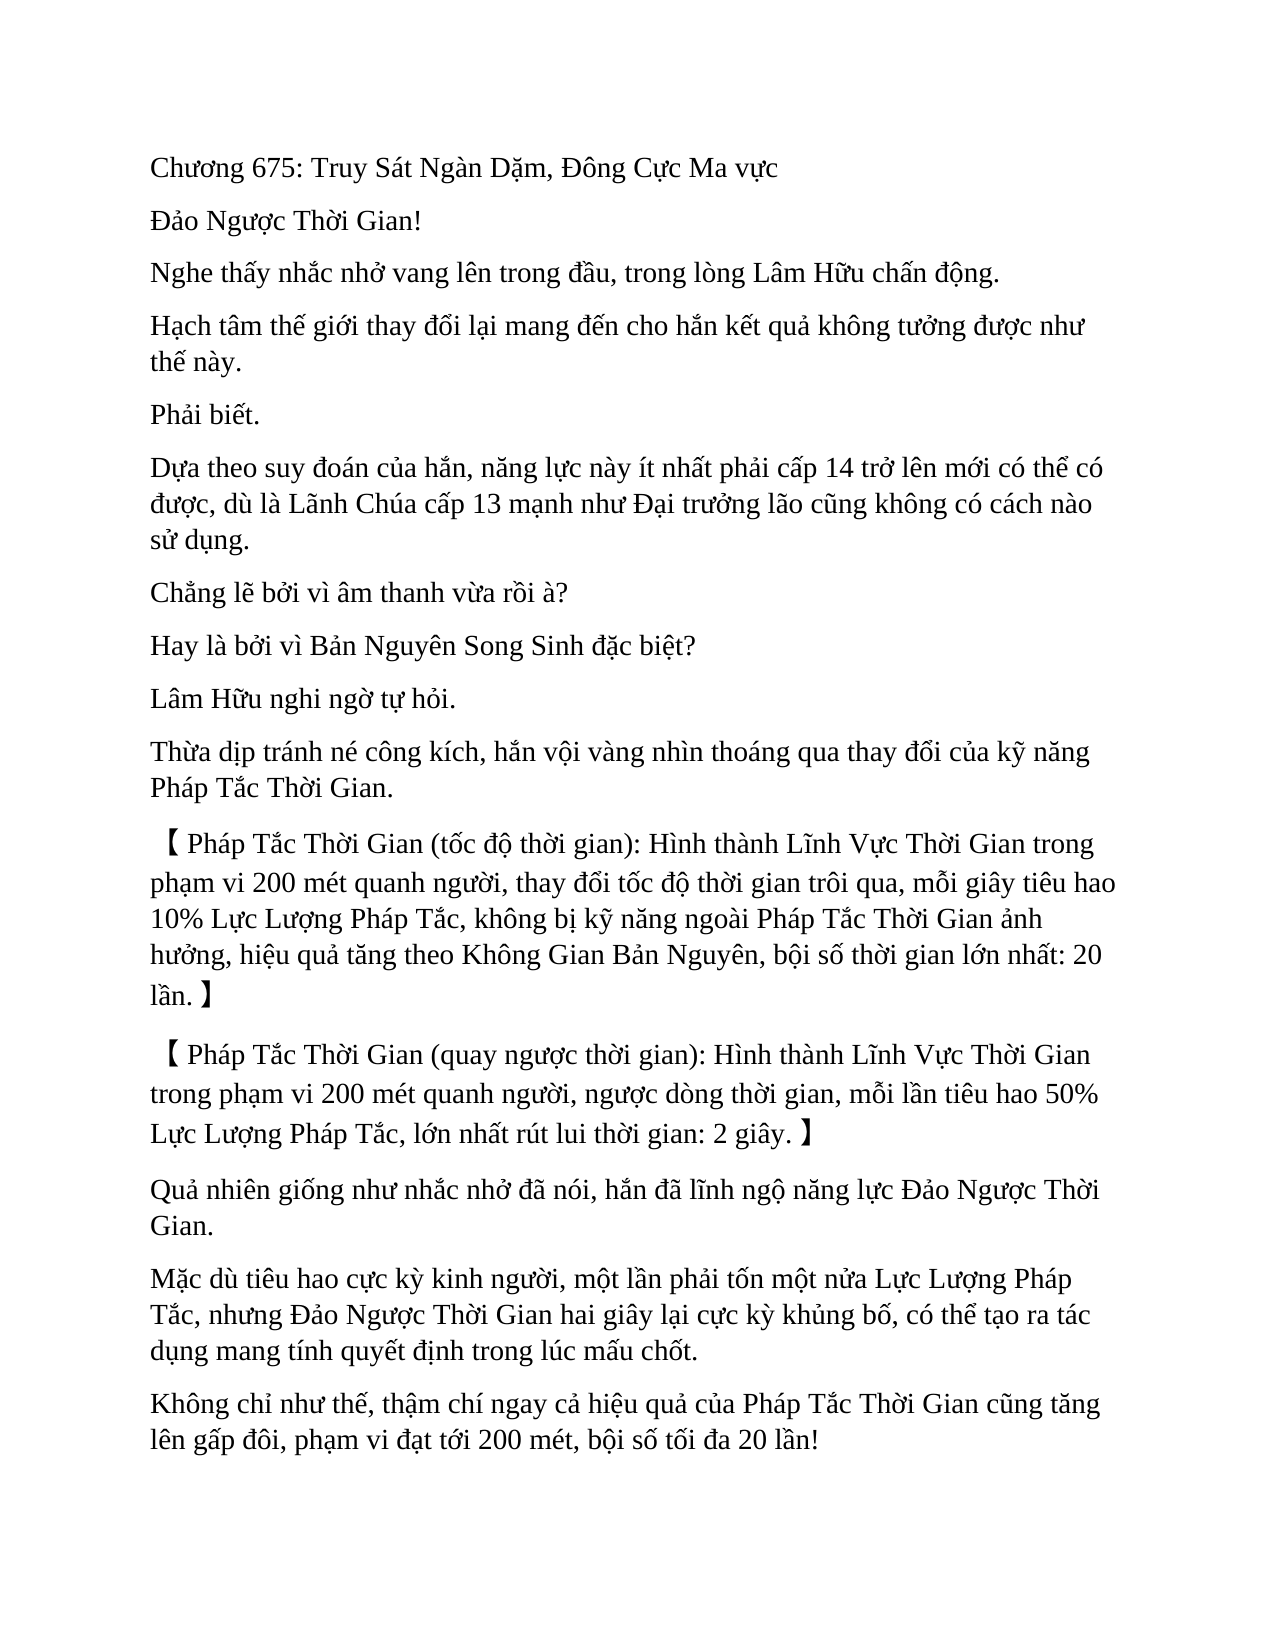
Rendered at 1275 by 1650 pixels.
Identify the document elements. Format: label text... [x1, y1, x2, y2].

text Chẳng lẽ bởi vì âm thanh vừa rồi à? [150, 575, 1125, 609]
text 【 Pháp Tắc Thời Gian (quay ngược thời gian): Hình thành Lĩnh Vực Thời Gian trong phạm vi 200 mét quanh người, ngược dòng thời gian, mỗi lần tiêu hao 50% Lực Lượng Pháp Tắc, lớn nhất rút lui thời gian: 2 giây. 】 [150, 1033, 1125, 1152]
text 【 Pháp Tắc Thời Gian (tốc độ thời gian): Hình thành Lĩnh Vực Thời Gian trong phạm vi 200 mét quanh người, thay đổi tốc độ thời gian trôi qua, mỗi giây tiêu hao 10% Lực Lượng Pháp Tắc, không bị kỹ năng ngoài Pháp Tắc Thời Gian ảnh hưởng, hiệu quả tăng theo Không Gian Bản Nguyên, bội số thời gian lớn nhất: 20 lần. 】 [150, 823, 1125, 1014]
text Đảo Ngược Thời Gian! [150, 203, 1125, 236]
text Hạch tâm thế giới thay đổi lại mang đến cho hắn kết quả không tưởng được như thế này. [150, 308, 1125, 378]
text Quả nhiên giống như nhắc nhở đã nói, hắn đã lĩnh ngộ năng lực Đảo Ngược Thời Gian. [150, 1172, 1125, 1242]
text Dựa theo suy đoán của hắn, năng lực này ít nhất phải cấp 14 trở lên mới có thể có được, dù là Lãnh Chúa cấp 13 mạnh như Đại trưởng lão cũng không có cách nào sử dụng. [150, 450, 1125, 556]
text Không chỉ như thế, thậm chí ngay cả hiệu quả của Pháp Tắc Thời Gian cũng tăng lên gấp đôi, phạm vi đạt tới 200 mét, bội số tối đa 20 lần! [150, 1386, 1125, 1456]
text Nghe thấy nhắc nhở vang lên trong đầu, trong lòng Lâm Hữu chấn động. [150, 256, 1125, 289]
text Mặc dù tiêu hao cực kỳ kinh người, một lần phải tốn một nửa Lực Lượng Pháp Tắc, nhưng Đảo Ngược Thời Gian hai giây lại cực kỳ khủng bố, có thể tạo ra tác dụng mang tính quyết định trong lúc mấu chốt. [150, 1261, 1125, 1367]
text Phải biết. [150, 397, 1125, 431]
text Thừa dịp tránh né công kích, hắn vội vàng nhìn thoáng qua thay đổi của kỹ năng Pháp Tắc Thời Gian. [150, 734, 1125, 803]
text Chương 675: Truy Sát Ngàn Dặm, Đông Cực Ma vực [150, 150, 1125, 183]
text Hay là bởi vì Bản Nguyên Song Sinh đặc biệt? [150, 628, 1125, 662]
text Lâm Hữu nghi ngờ tự hỏi. [150, 681, 1125, 714]
